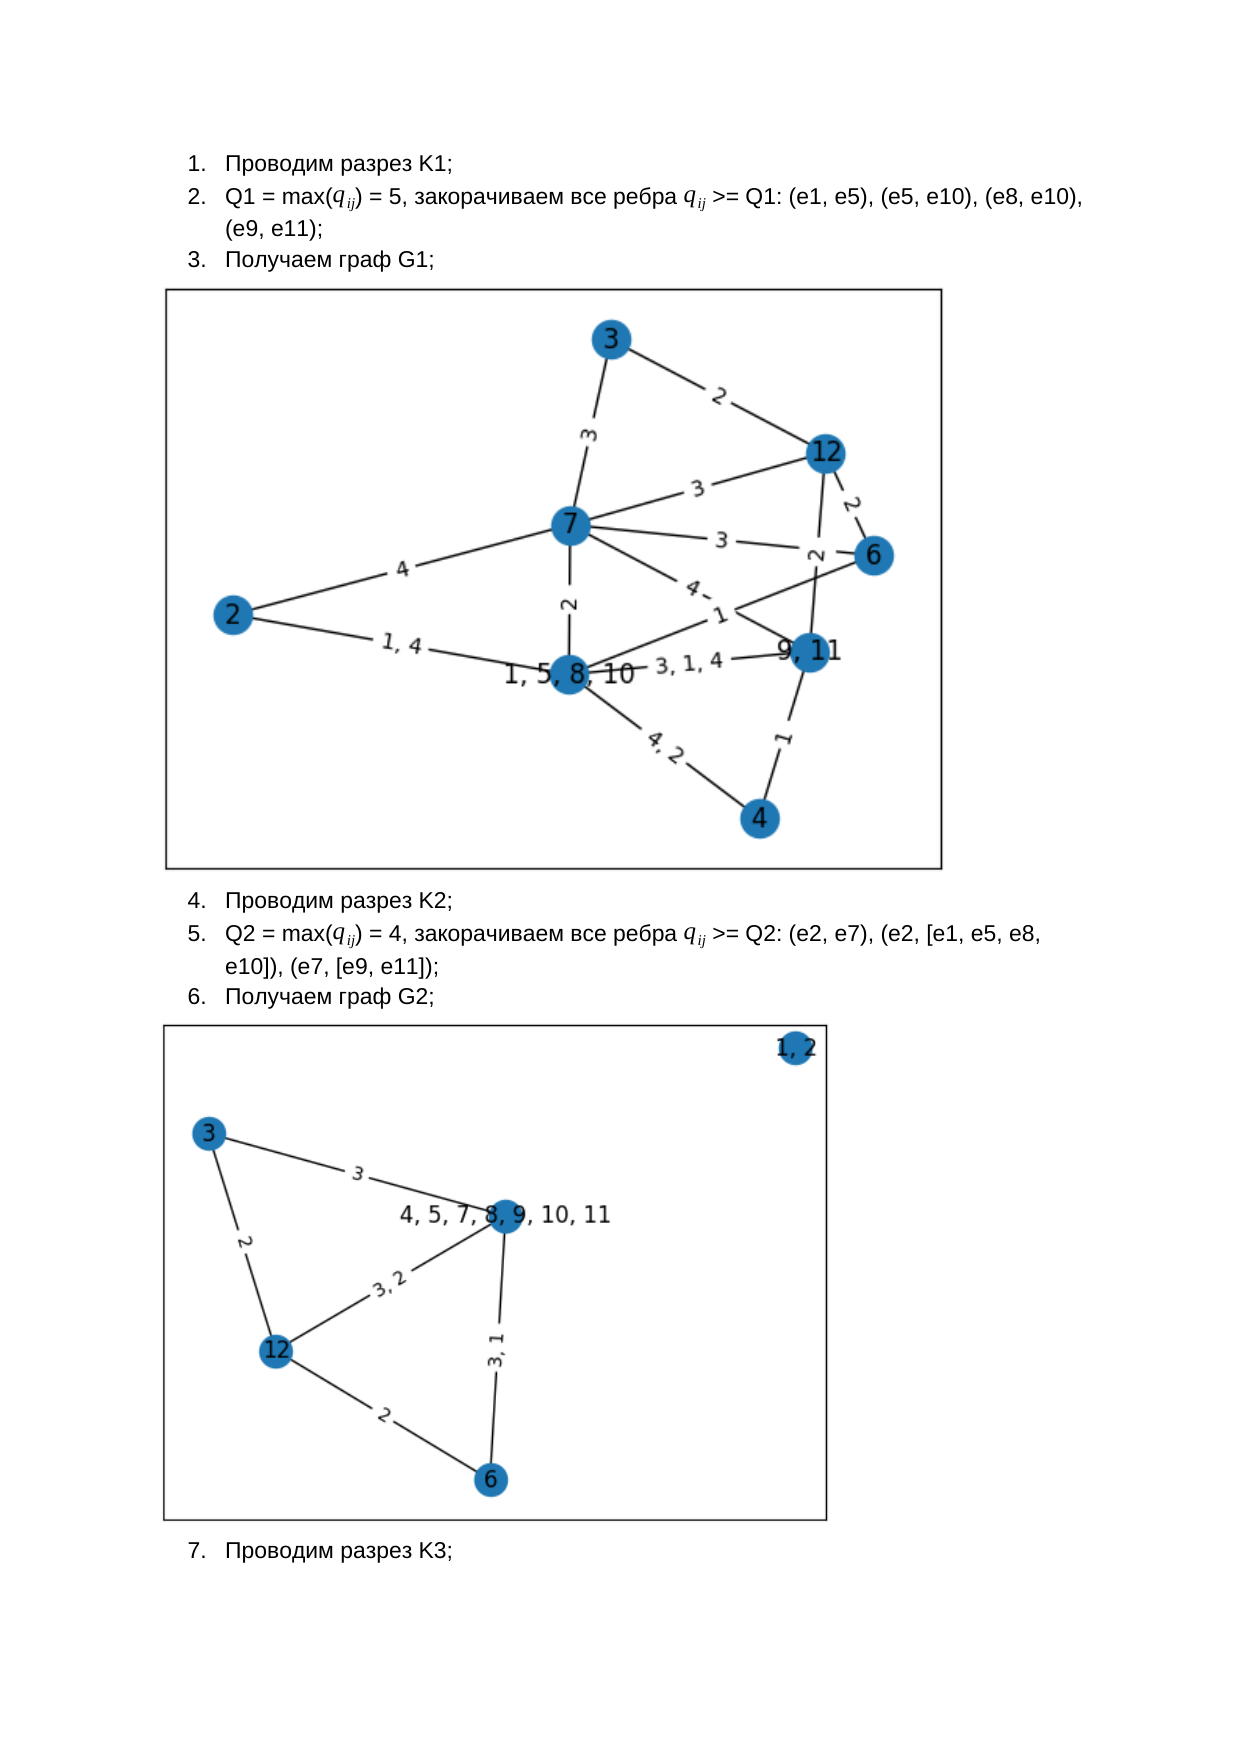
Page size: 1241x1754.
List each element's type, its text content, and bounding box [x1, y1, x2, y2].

list Проводим разрез K3; [187, 1537, 1090, 1563]
picture [150, 1013, 838, 1533]
list Проводим разрез K1; [187, 150, 1090, 176]
list Проводим разрез K2; [187, 887, 1090, 914]
list Q2 = max() = 4, закорачиваем все ребра >= Q2: (e2, e7), (e2, [e1, e5, e8, e10]), (e7, [e9, e11]); [187, 918, 1090, 979]
list Получаем граф G2; [187, 983, 1090, 1009]
list Получаем граф G1; [187, 246, 1090, 272]
picture [150, 275, 955, 884]
list Q1 = max() = 5, закорачиваем все ребра >= Q1: (e1, e5), (e5, e10), (e8, e10), (e9, e11); [187, 180, 1090, 242]
